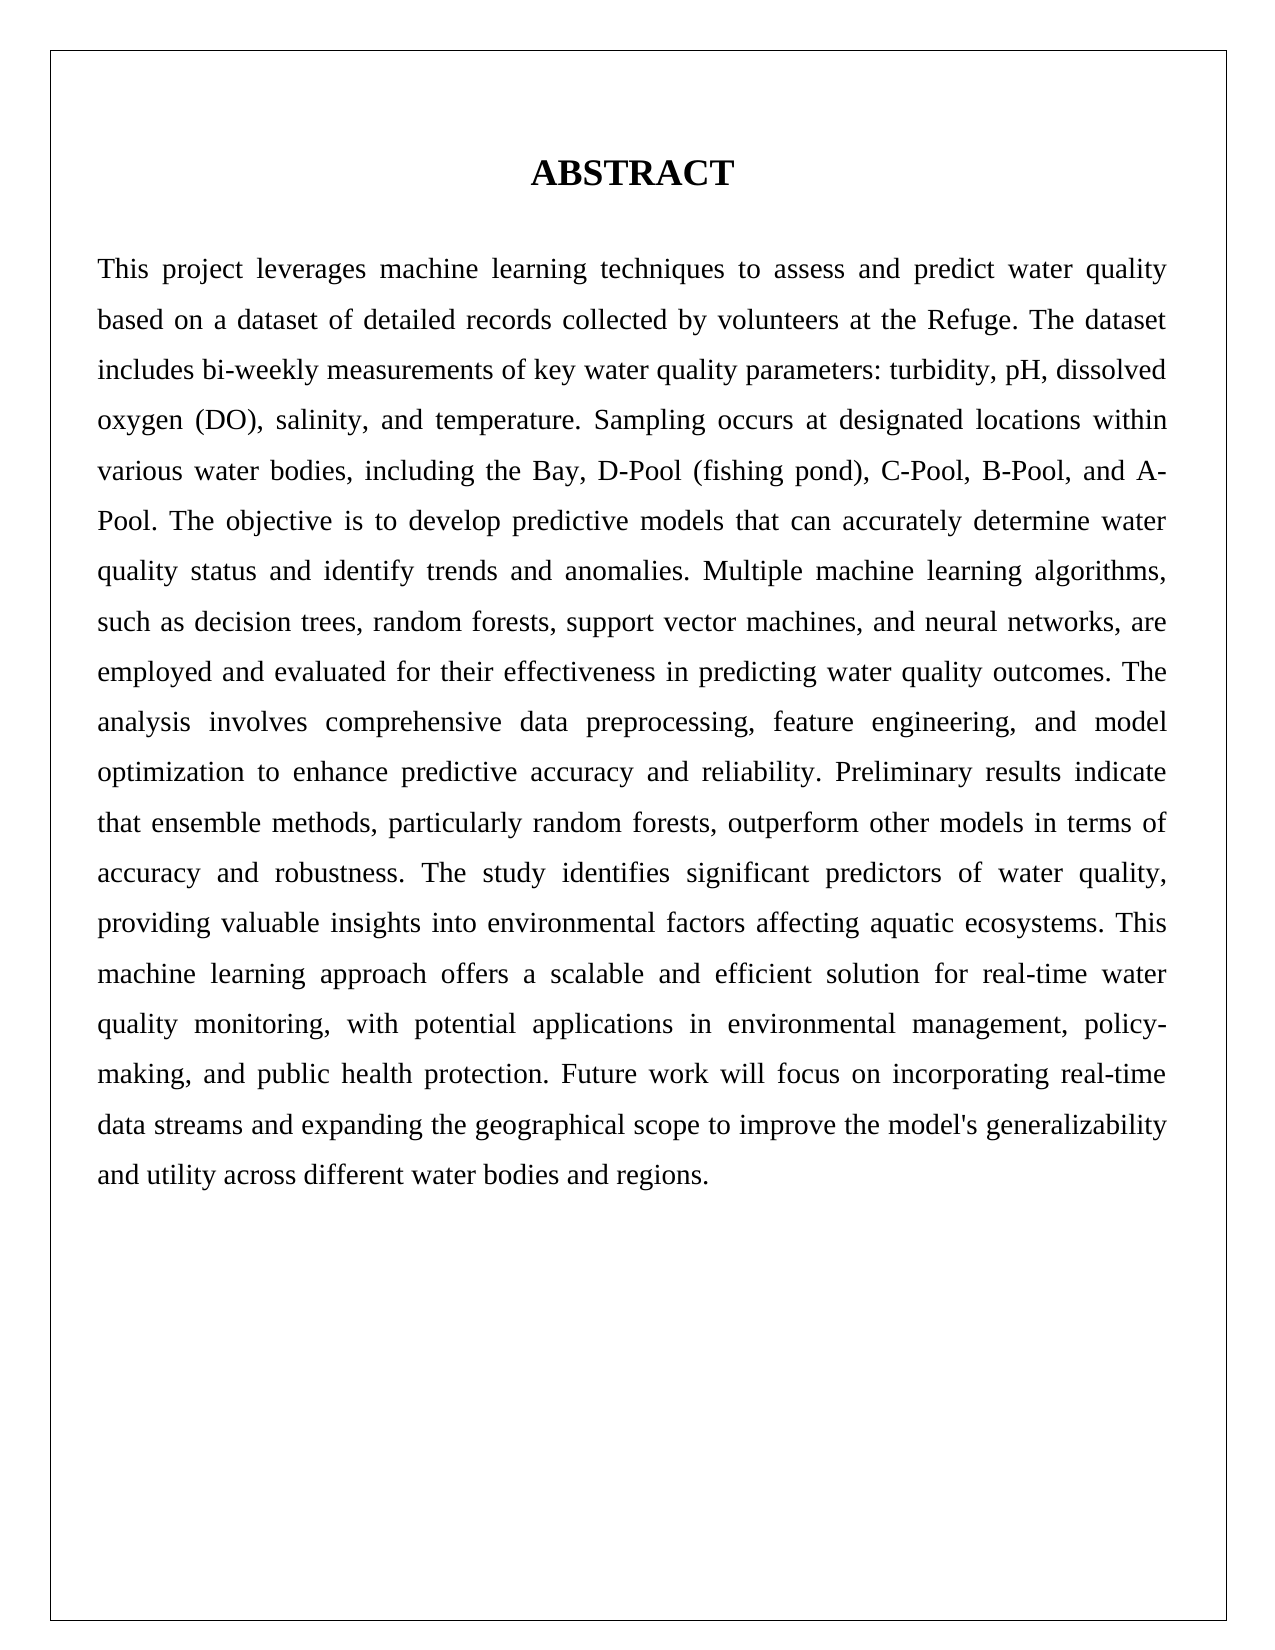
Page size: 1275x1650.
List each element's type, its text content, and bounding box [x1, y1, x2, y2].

subtitle ABSTRACT [97, 151, 1168, 194]
subtitle This project leverages machine learning techniques to assess and predict water quality based on a dataset of detailed records collected by volunteers at the Refuge. The dataset includes bi-weekly measurements of key water quality parameters: turbidity, pH, dissolved oxygen (DO), salinity, and temperature. Sampling occurs at designated locations within various water bodies, including the Bay, D-Pool (fishing pond), C-Pool, B-Pool, and A-Pool. The objective is to develop predictive models that can accurately determine water quality status and identify trends and anomalies. Multiple machine learning algorithms, such as decision trees, random forests, support vector machines, and neural networks, are employed and evaluated for their effectiveness in predicting water quality outcomes. The analysis involves comprehensive data preprocessing, feature engineering, and model optimization to enhance predictive accuracy and reliability. Preliminary results indicate that ensemble methods, particularly random forests, outperform other models in terms of accuracy and robustness. The study identifies significant predictors of water quality, providing valuable insights into environmental factors affecting aquatic ecosystems. This machine learning approach offers a scalable and efficient solution for real-time water quality monitoring, with potential applications in environmental management, policy-making, and public health protection. Future work will focus on incorporating real-time data streams and expanding the geographical scope to improve the model's generalizability and utility across different water bodies and regions. [97, 251, 1168, 1191]
